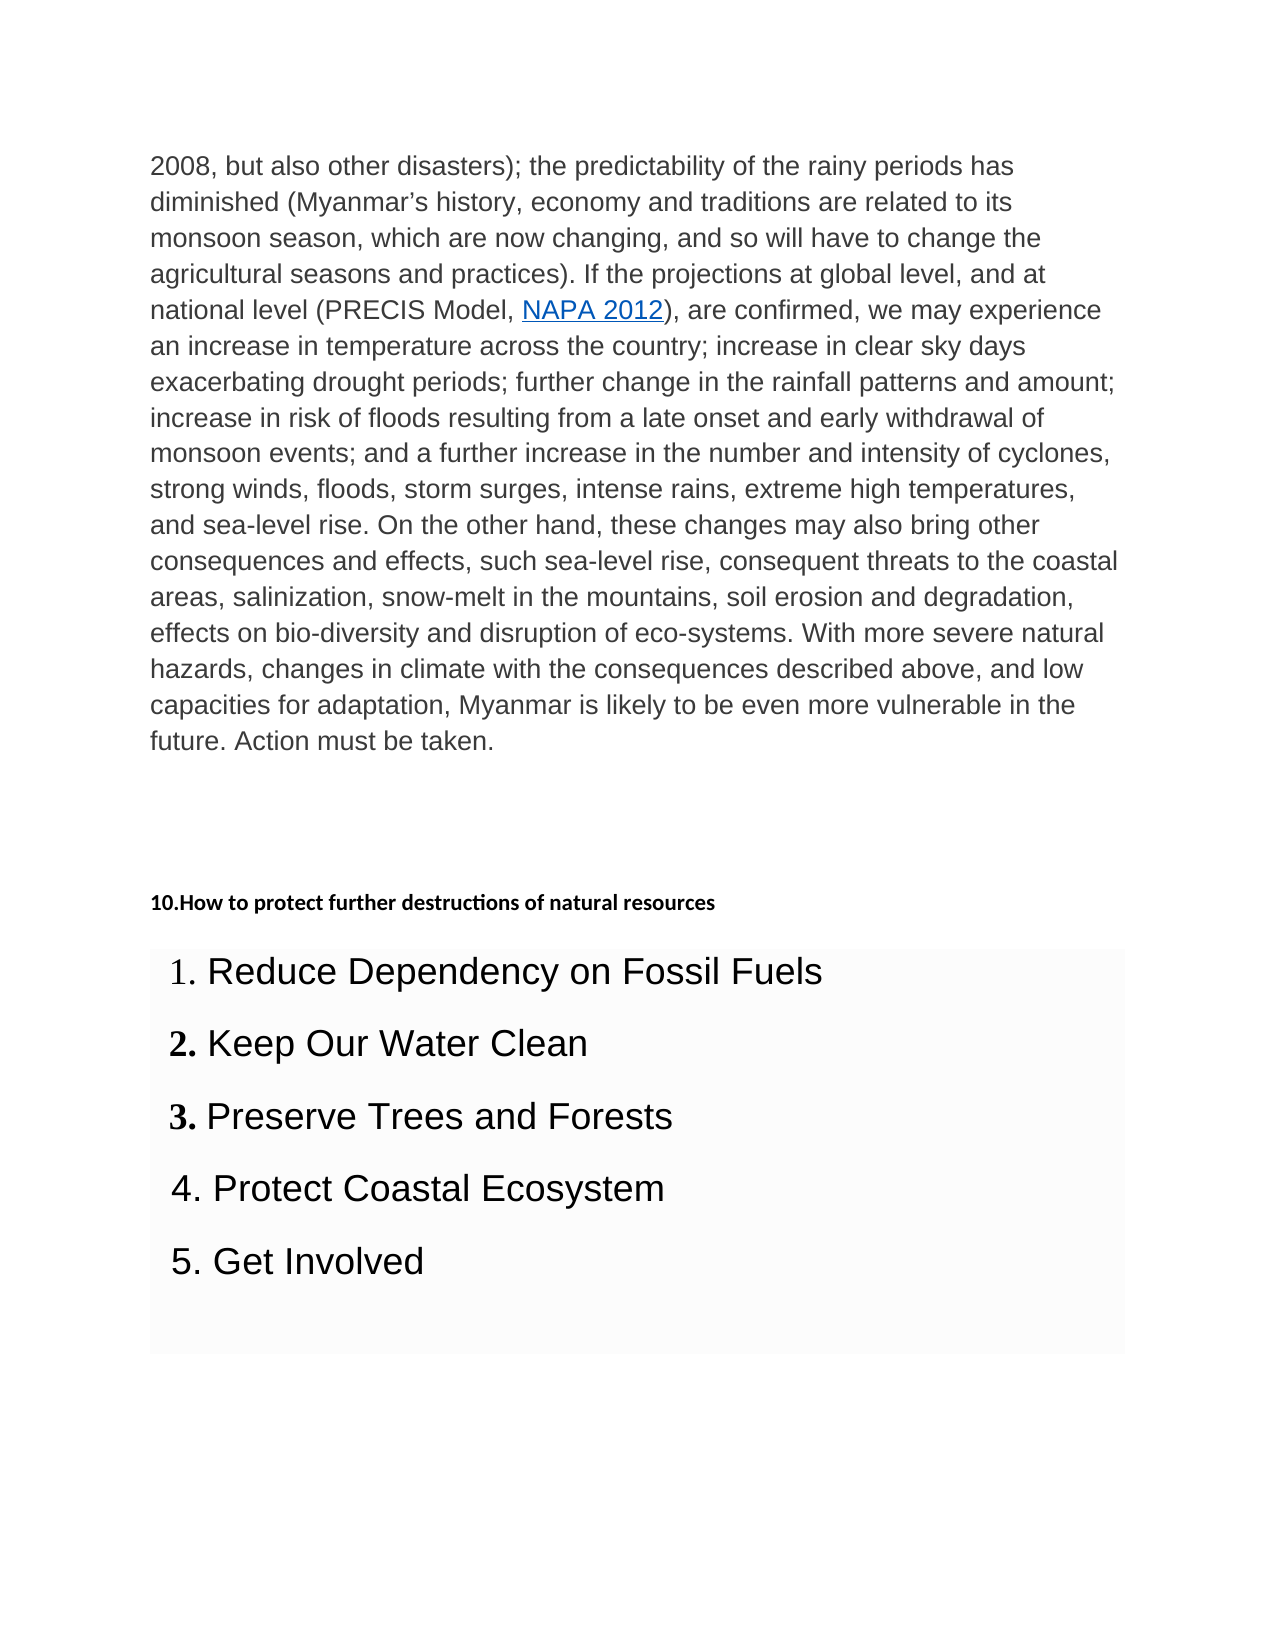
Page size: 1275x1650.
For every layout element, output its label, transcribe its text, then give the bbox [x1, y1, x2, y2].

subtitle 5. Get Involved [150, 1239, 1125, 1282]
subtitle 2. Keep Our Water Clean [150, 1022, 1125, 1065]
subtitle 4. Protect Coastal Ecosystem [150, 1167, 1125, 1210]
subtitle 3. Preserve Trees and Forests [150, 1094, 1125, 1137]
subtitle 1. Reduce Dependency on Fossil Fuels [150, 949, 1125, 992]
text 10.How to protect further destructions of natural resources [150, 888, 1125, 916]
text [150, 150, 1125, 756]
